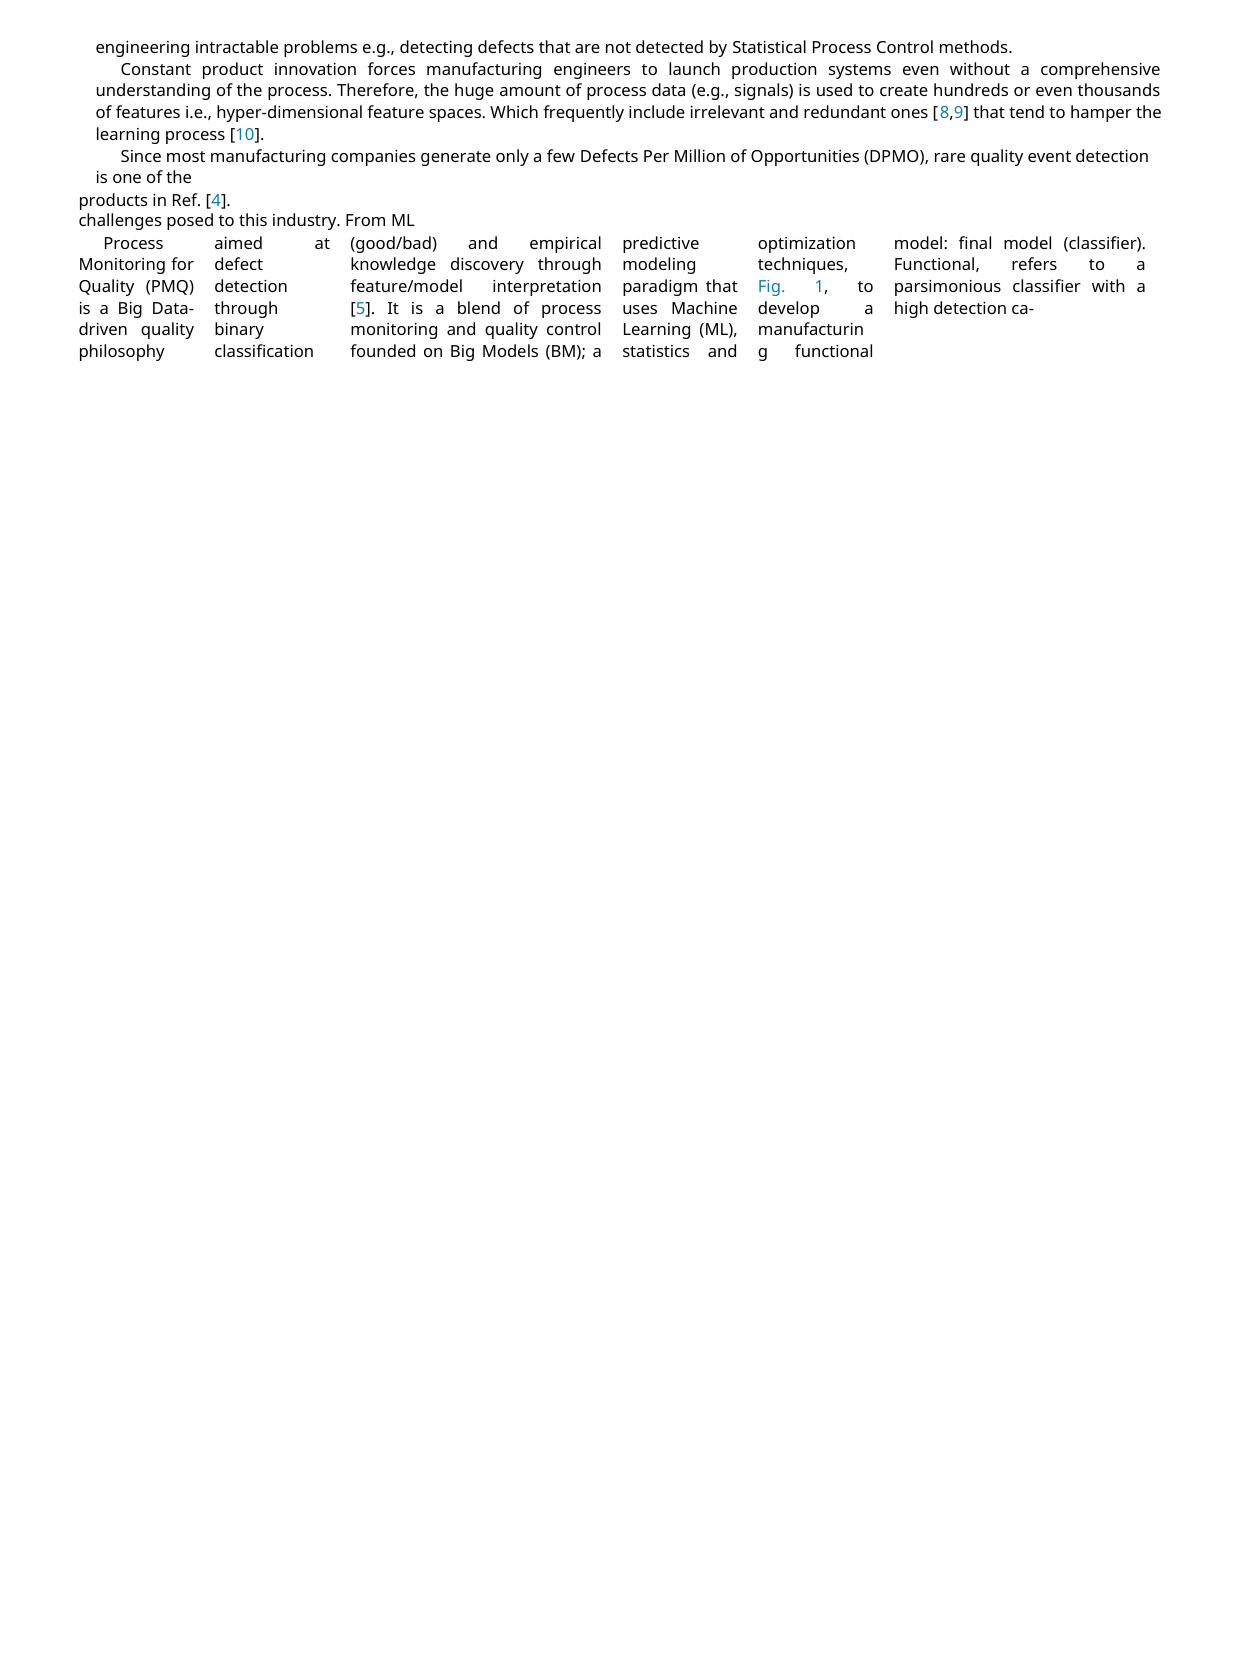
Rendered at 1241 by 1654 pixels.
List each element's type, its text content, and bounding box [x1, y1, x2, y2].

text products in Ref. [4]. modern intellectual challenges posed to this industry. From ML [78, 190, 439, 231]
text engineering intractable problems e.g., detecting defects that are not detected by Statistical Process Control methods. [95, 36, 1164, 57]
text Constant product innovation forces manufacturing engineers to launch production systems even without a comprehensive understanding of the process. Therefore, the huge amount of process data (e.g., signals) is used to create hundreds or even thousands of features i.e., hyper-dimensional feature spaces. Which frequently include irrelevant and redundant ones [8,9] that tend to hamper the learning process [10]. [95, 57, 1162, 145]
text Since most manufacturing companies generate only a few Defects Per Million of Opportunities (DPMO), rare quality event detection is one of the [95, 145, 1164, 188]
picture [212, 194, 218, 201]
picture [356, 302, 363, 308]
